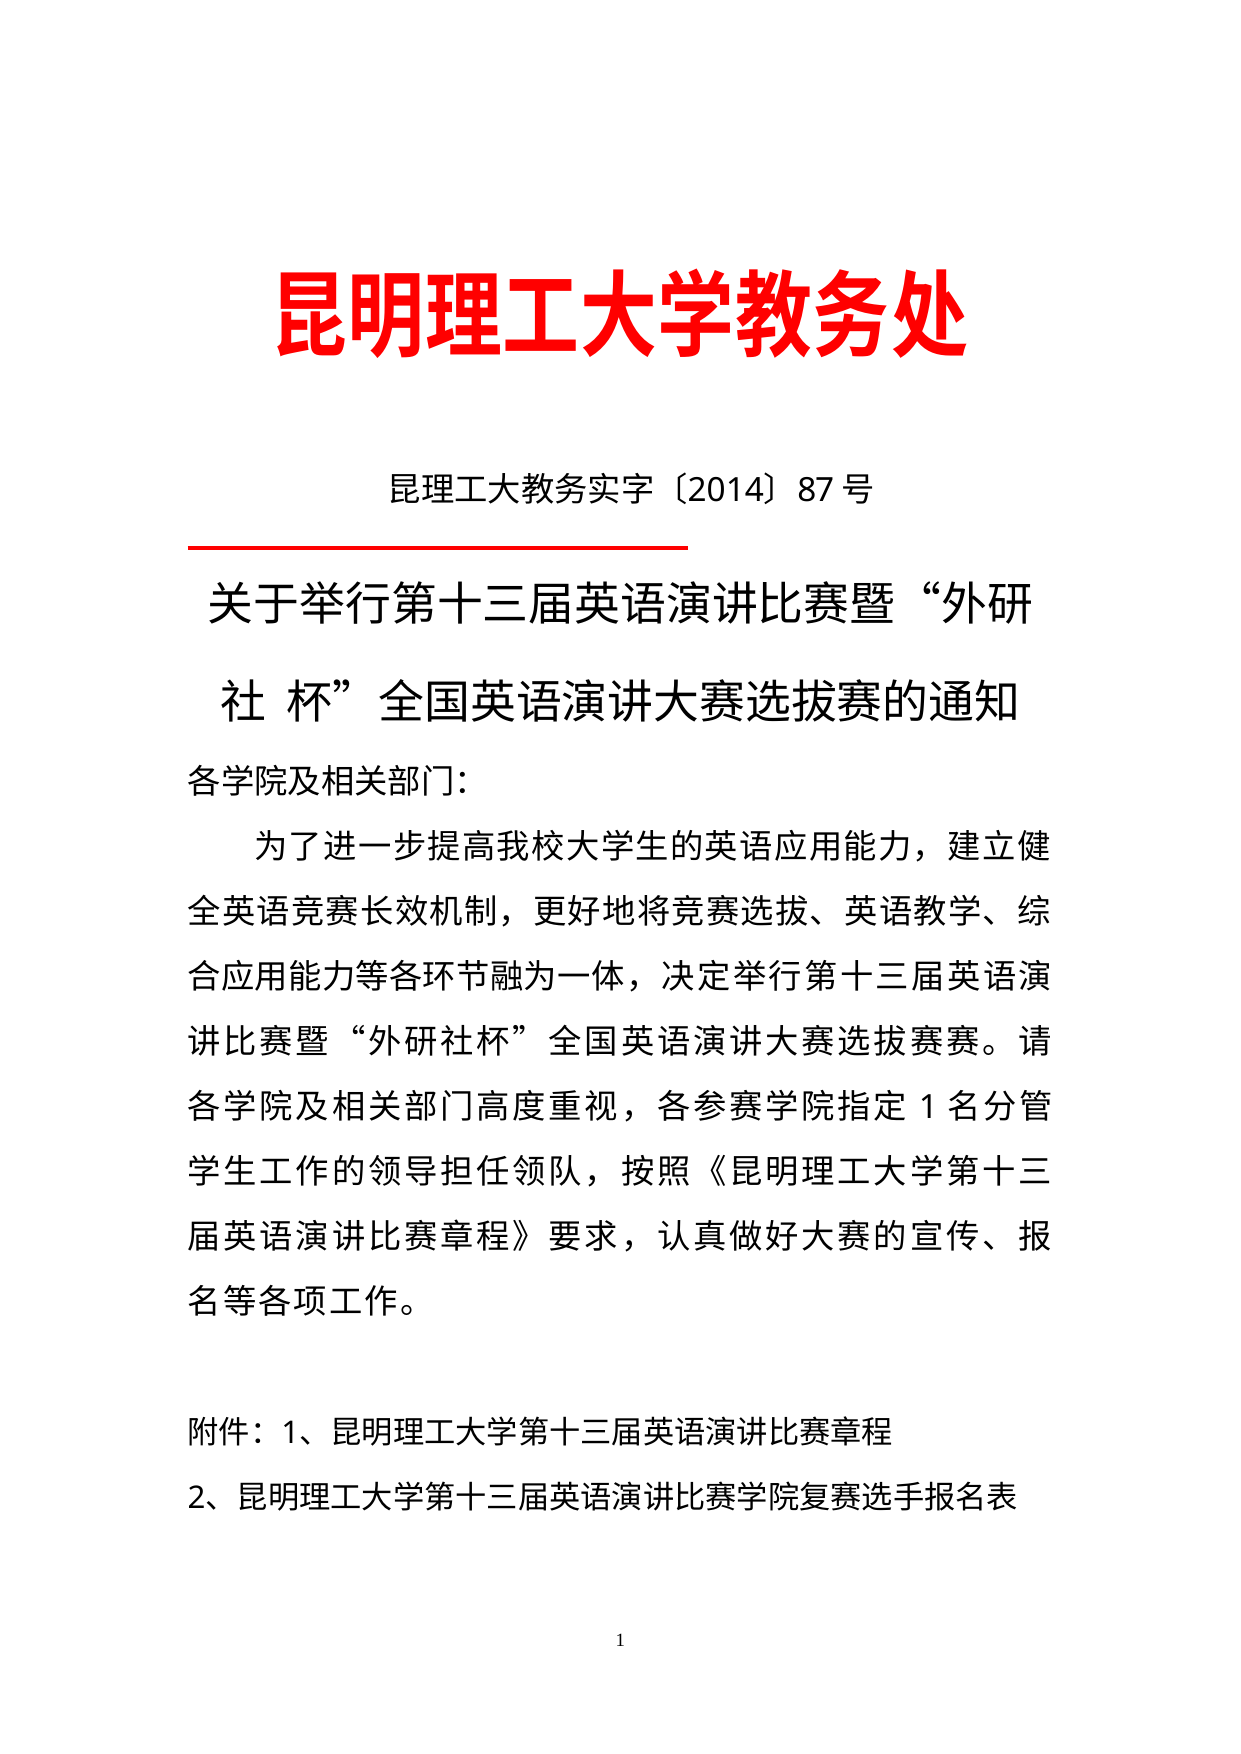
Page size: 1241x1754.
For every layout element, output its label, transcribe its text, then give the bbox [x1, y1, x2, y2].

text 附件：1、昆明理工大学第十三届英语演讲比赛章程 [187, 1397, 1053, 1462]
text 2、昆明理工大学第十三届英语演讲比赛学院复赛选手报名表 [187, 1462, 1053, 1527]
text 各学院及相关部门： [187, 747, 1053, 812]
text 昆理工大教务实字〔2014〕87号 [187, 454, 1053, 519]
text 为了进一步提高我校大学生的英语应用能力，建立健全英语竞赛长效机制，更好地将竞赛选拔、英语教学、综合应用能力等各环节融为一体，决定举行第十三届英语演讲比赛暨“外研社杯”全国英语演讲大赛选拔赛赛。请各学院及相关部门高度重视，各参赛学院指定1名分管学生工作的领导担任领队，按照《昆明理工大学第十三届英语演讲比赛章程》要求，认真做好大赛的宣传、报名等各项工作。 [187, 812, 1053, 1332]
text 关于举行第十三届英语演讲比赛暨“外研社 杯”全国英语演讲大赛选拔赛的通知 [187, 552, 1053, 747]
text 昆明理工大学教务处 [187, 227, 1053, 389]
